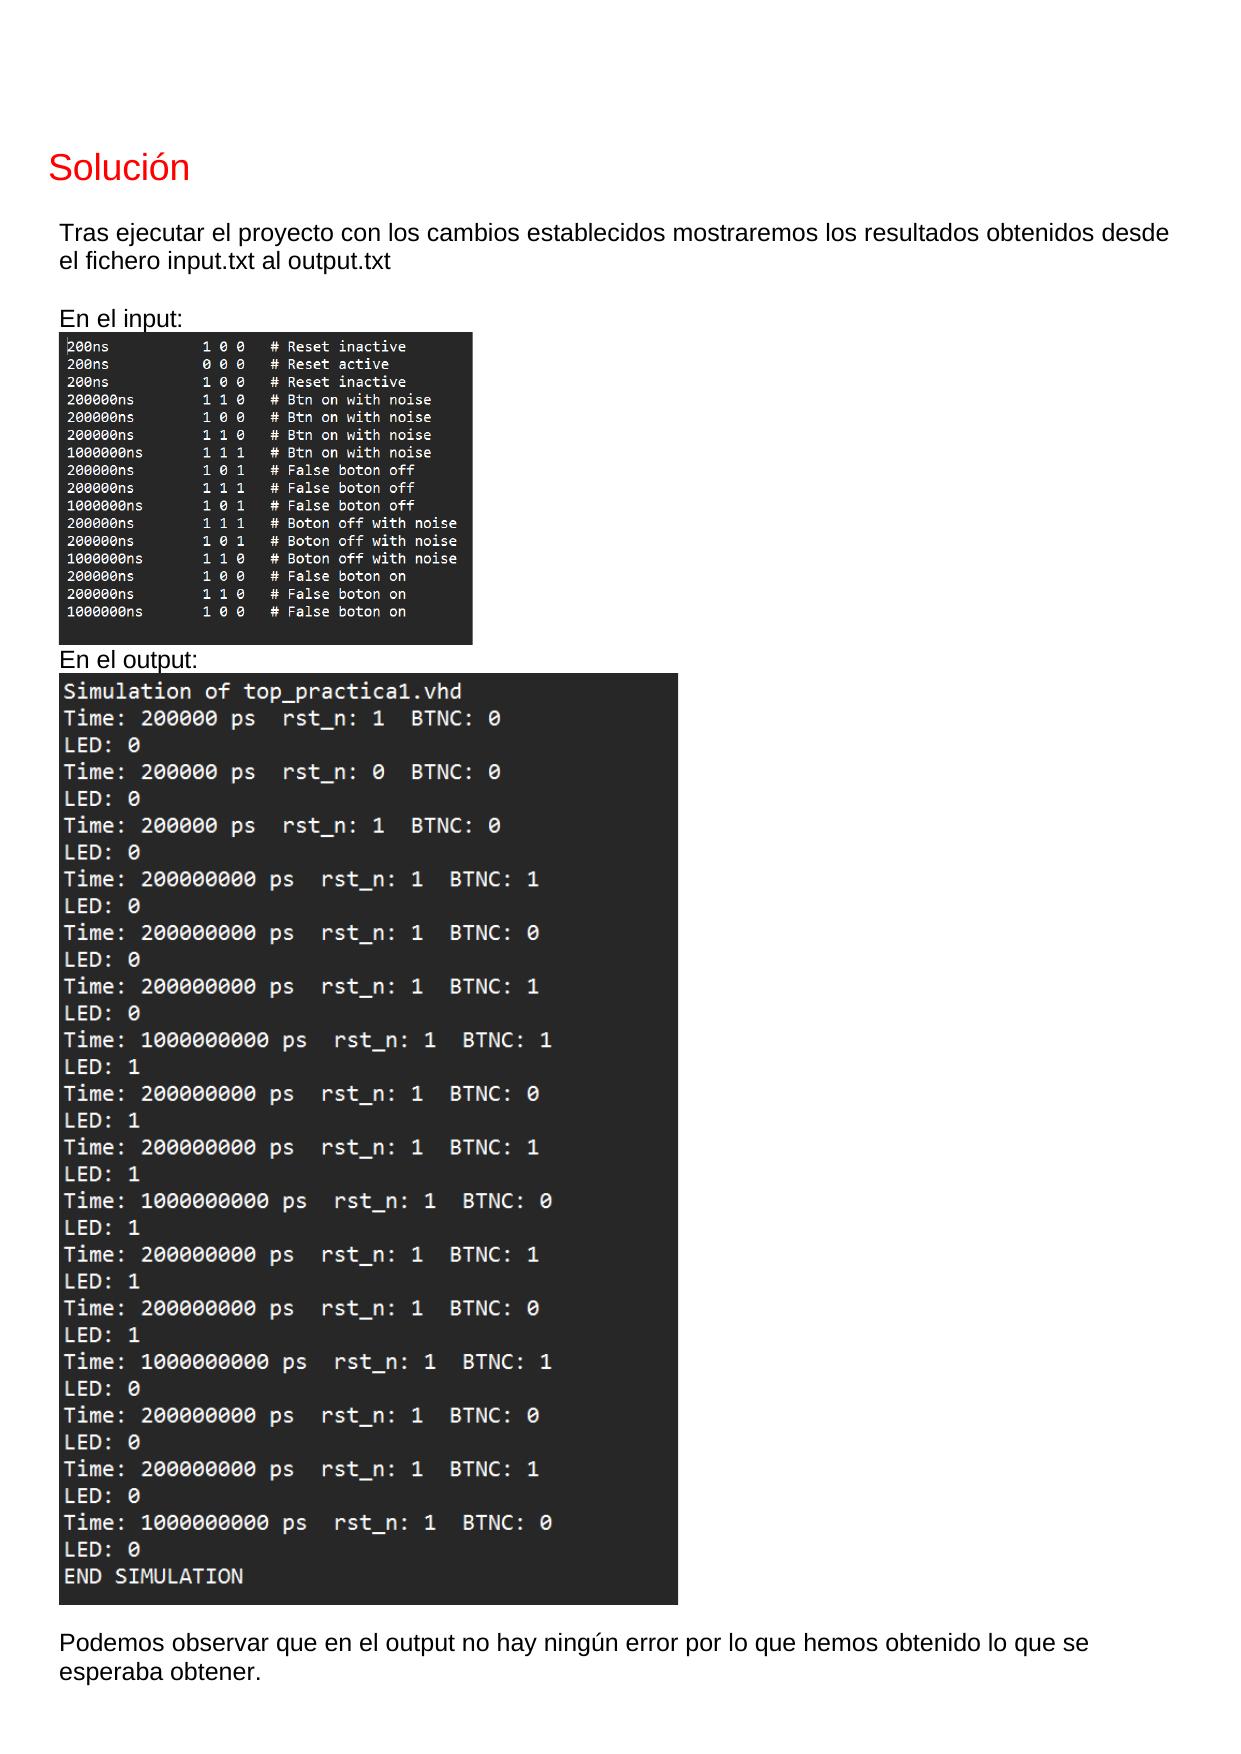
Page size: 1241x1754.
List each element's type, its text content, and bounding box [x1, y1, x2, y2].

picture [58, 332, 473, 645]
text En el output: [59, 645, 1217, 674]
subtitle Solución [48, 145, 1192, 188]
text Tras ejecutar el proyecto con los cambios establecidos mostraremos los resultados obtenidos desde el fichero input.txt al output.txt [59, 218, 1197, 275]
text En el input: [59, 304, 1217, 333]
text Podemos observar que en el output no hay ningún error por lo que hemos obtenido lo que se esperaba obtener. [59, 1628, 1174, 1685]
picture [59, 673, 679, 1605]
